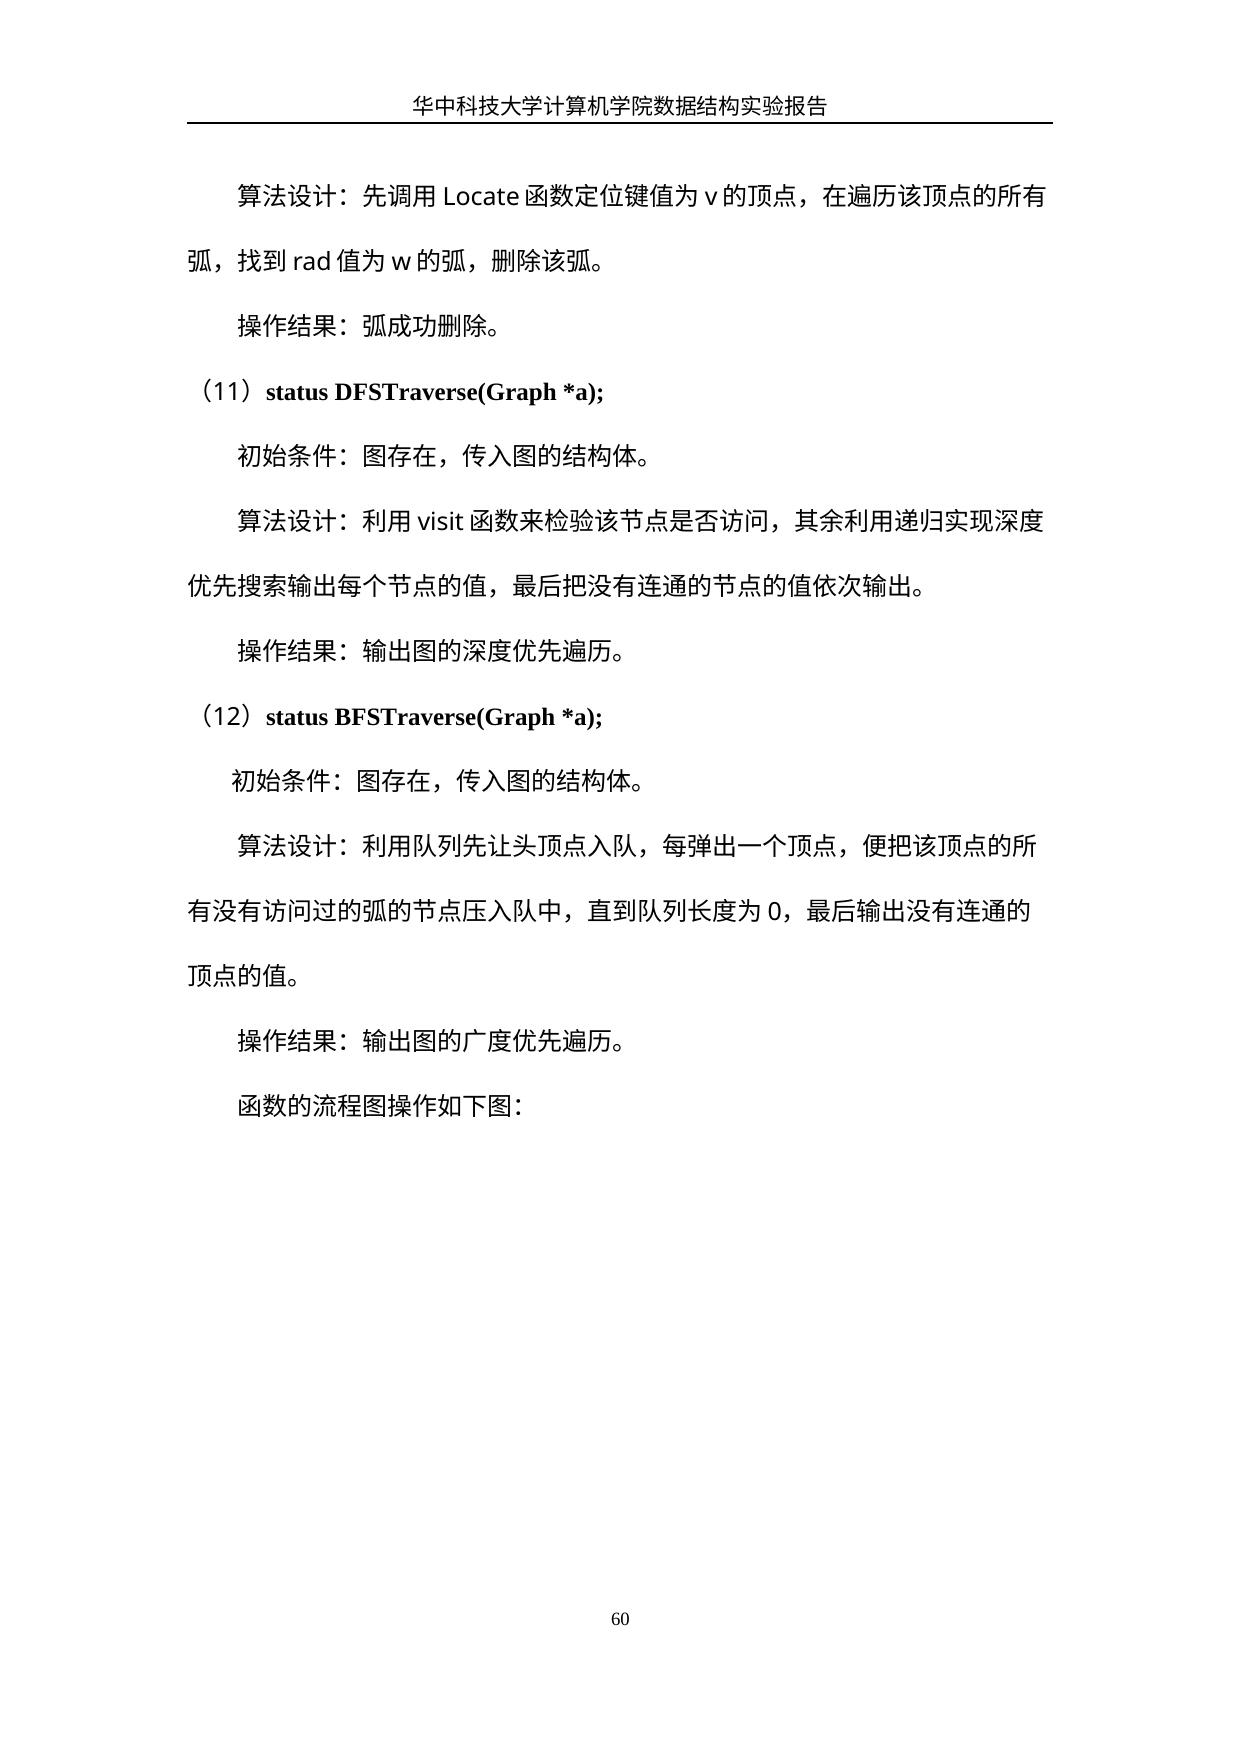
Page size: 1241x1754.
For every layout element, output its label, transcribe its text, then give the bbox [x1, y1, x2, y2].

text 函数的流程图操作如下图： [187, 1072, 1053, 1137]
text 初始条件：图存在，传入图的结构体。 [187, 422, 1053, 487]
text 算法设计：先调用Locate函数定位键值为v的顶点，在遍历该顶点的所有弧，找到rad值为w的弧，删除该弧。 [187, 162, 1053, 292]
text 操作结果：弧成功删除。 [187, 292, 1053, 357]
text （12）status BFSTraverse(Graph *a); [187, 682, 1053, 747]
text 算法设计：利用队列先让头顶点入队，每弹出一个顶点，便把该顶点的所有没有访问过的弧的节点压入队中，直到队列长度为0，最后输出没有连通的顶点的值。 [187, 812, 1053, 1007]
text 操作结果：输出图的广度优先遍历。 [187, 1007, 1053, 1072]
text 操作结果：输出图的深度优先遍历。 [187, 617, 1053, 682]
text （11）status DFSTraverse(Graph *a); [187, 357, 1053, 422]
text 算法设计：利用visit函数来检验该节点是否访问，其余利用递归实现深度优先搜索输出每个节点的值，最后把没有连通的节点的值依次输出。 [187, 487, 1053, 617]
text 初始条件：图存在，传入图的结构体。 [187, 747, 1053, 812]
